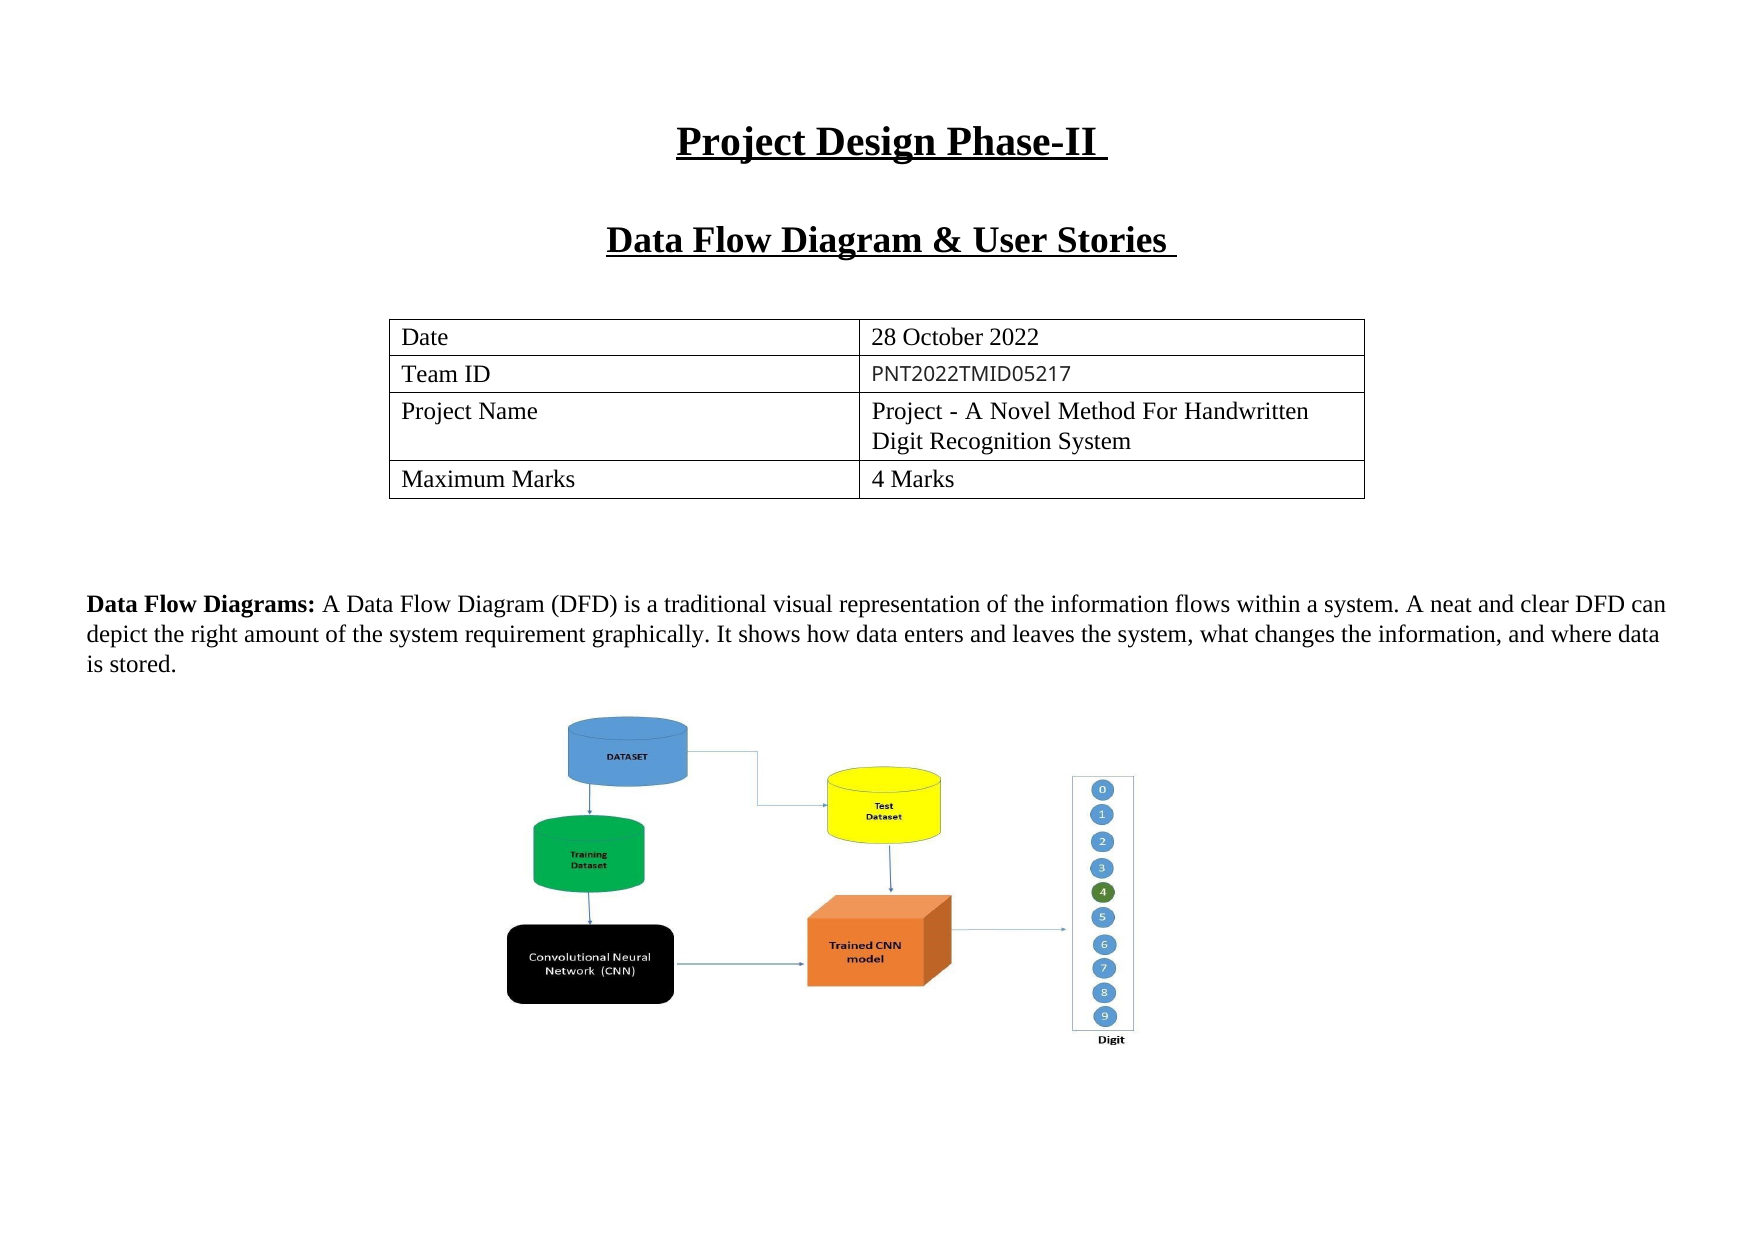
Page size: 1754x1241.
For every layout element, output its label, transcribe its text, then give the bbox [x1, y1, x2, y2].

table_cell Maximum Marks [390, 461, 859, 498]
table_header Date [390, 320, 859, 355]
table_cell PNT2022TMID05217 [860, 356, 1364, 392]
table_cell Project Name [390, 393, 859, 460]
table_cell Project - A Novel Method For Handwritten Digit Recognition System [860, 393, 1364, 460]
text Data Flow Diagram & User Stories [94, 217, 1679, 261]
table_cell 4 Marks [860, 461, 1364, 498]
table_header 28 October 2022 [860, 320, 1364, 355]
table_cell Team ID [390, 356, 859, 392]
picture [505, 709, 1142, 1045]
text Data Flow Diagrams: A Data Flow Diagram (DFD) is a traditional visual representation of the information flows within a system. A neat and clear DFD can depict the right amount of the system requirement graphically. It shows how data enters and leaves the system, what changes the information, and where data is stored. [86, 589, 1679, 678]
text Project Design Phase-II [94, 116, 1679, 164]
